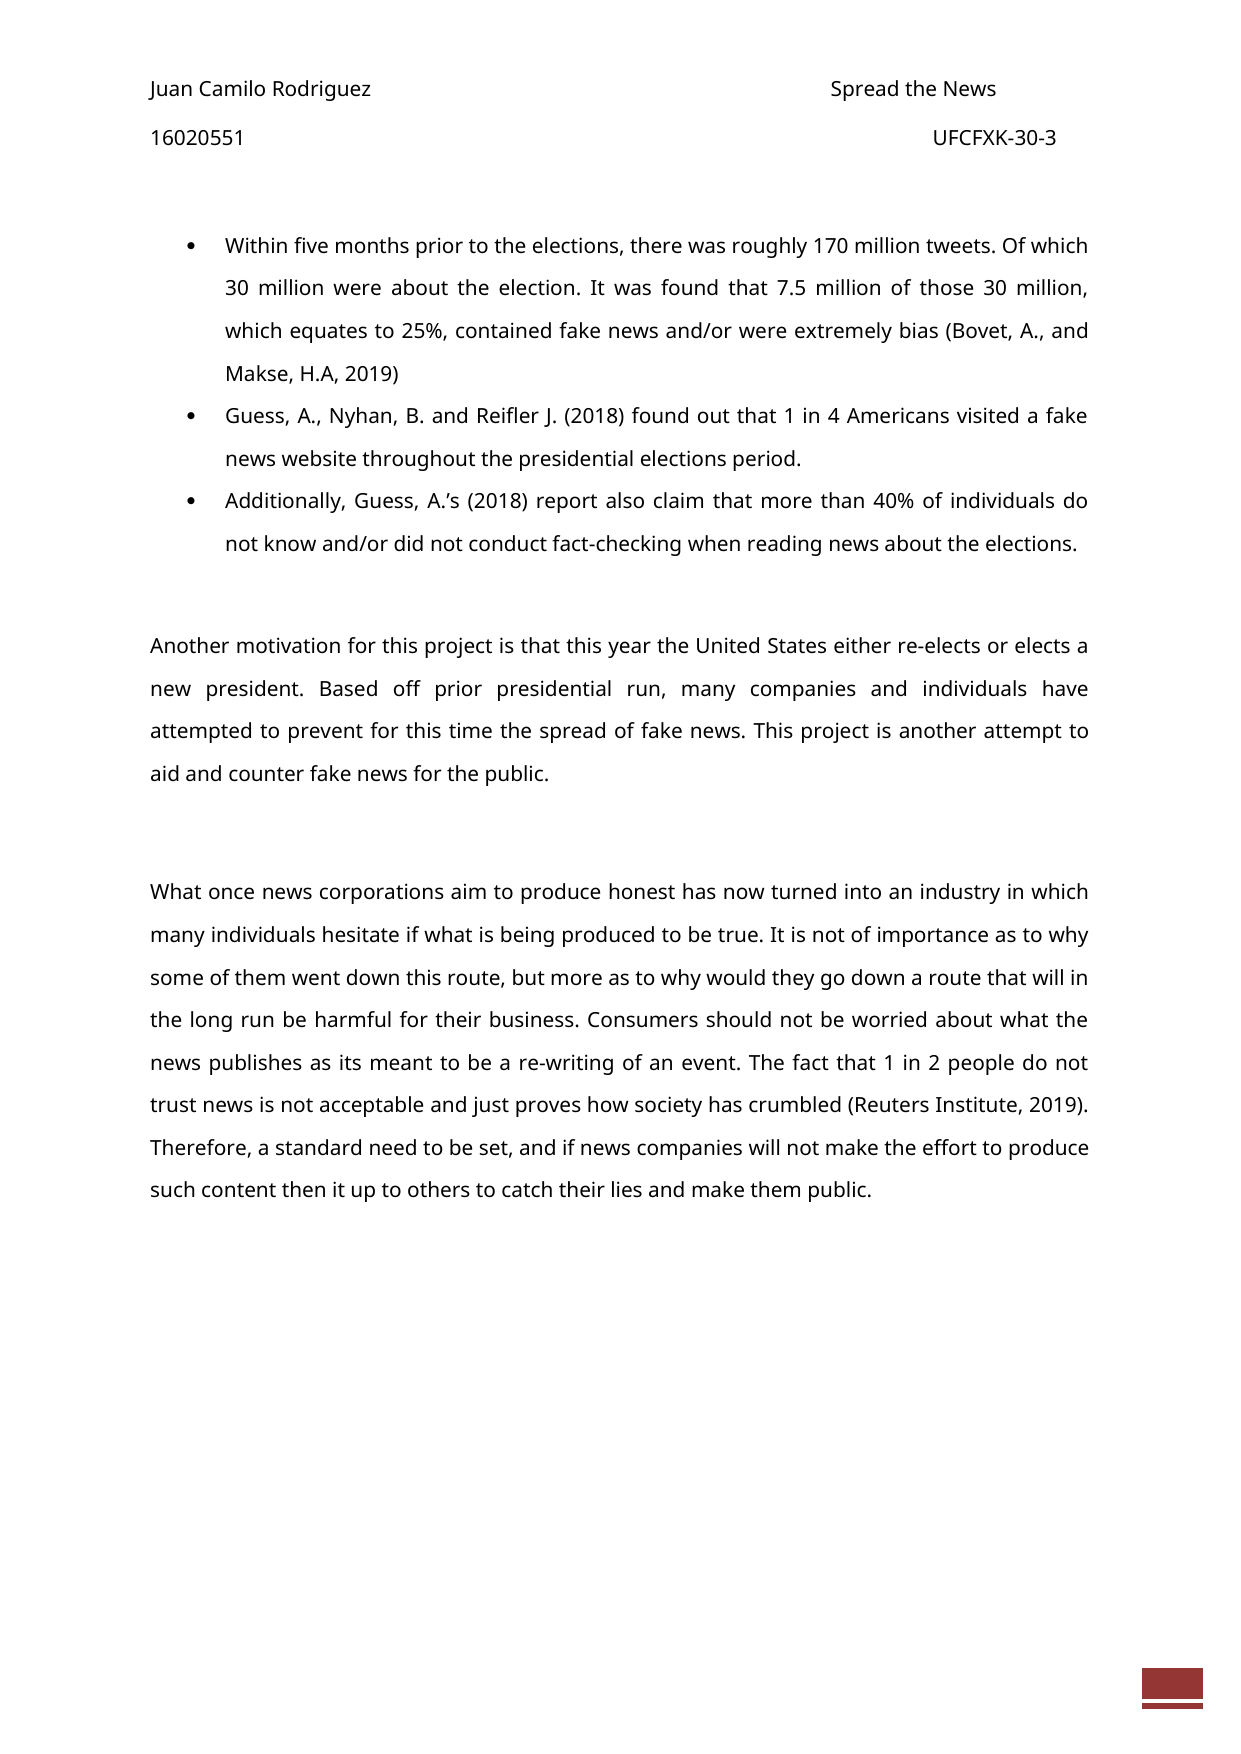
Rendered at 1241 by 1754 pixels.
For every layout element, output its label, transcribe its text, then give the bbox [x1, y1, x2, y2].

list Within five months prior to the elections, there was roughly 170 million tweets. Of which 30 million were about the election. It was found that 7.5 million of those 30 million, which equates to 25%, contained fake news and/or were extremely bias (Bovet, A., and Makse, H.A, 2019) [187, 231, 1090, 387]
list Guess, A., Nyhan, B. and Reifler J. (2018) found out that 1 in 4 Americans visited a fake news website throughout the presidential elections period. [187, 401, 1090, 472]
list Additionally, Guess, A.’s (2018) report also claim that more than 40% of individuals do not know and/or did not conduct fact-checking when reading news about the elections. [187, 487, 1090, 558]
text What once news corporations aim to produce honest has now turned into an industry in which many individuals hesitate if what is being produced to be true. It is not of importance as to why some of them went down this route, but more as to why would they go down a route that will in the long run be harmful for their business. Consumers should not be worried about what the news publishes as its meant to be a re-writing of an event. The fact that 1 in 2 people do not trust news is not acceptable and just proves how society has crumbled (Reuters Institute, 2019). Therefore, a standard need to be set, and if news companies will not make the effort to produce such content then it up to others to catch their lies and make them public. [150, 877, 1090, 1204]
text Another motivation for this project is that this year the United States either re-elects or elects a new president. Based off prior presidential run, many companies and individuals have attempted to prevent for this time the spread of fake news. This project is another attempt to aid and counter fake news for the public. [150, 631, 1090, 787]
